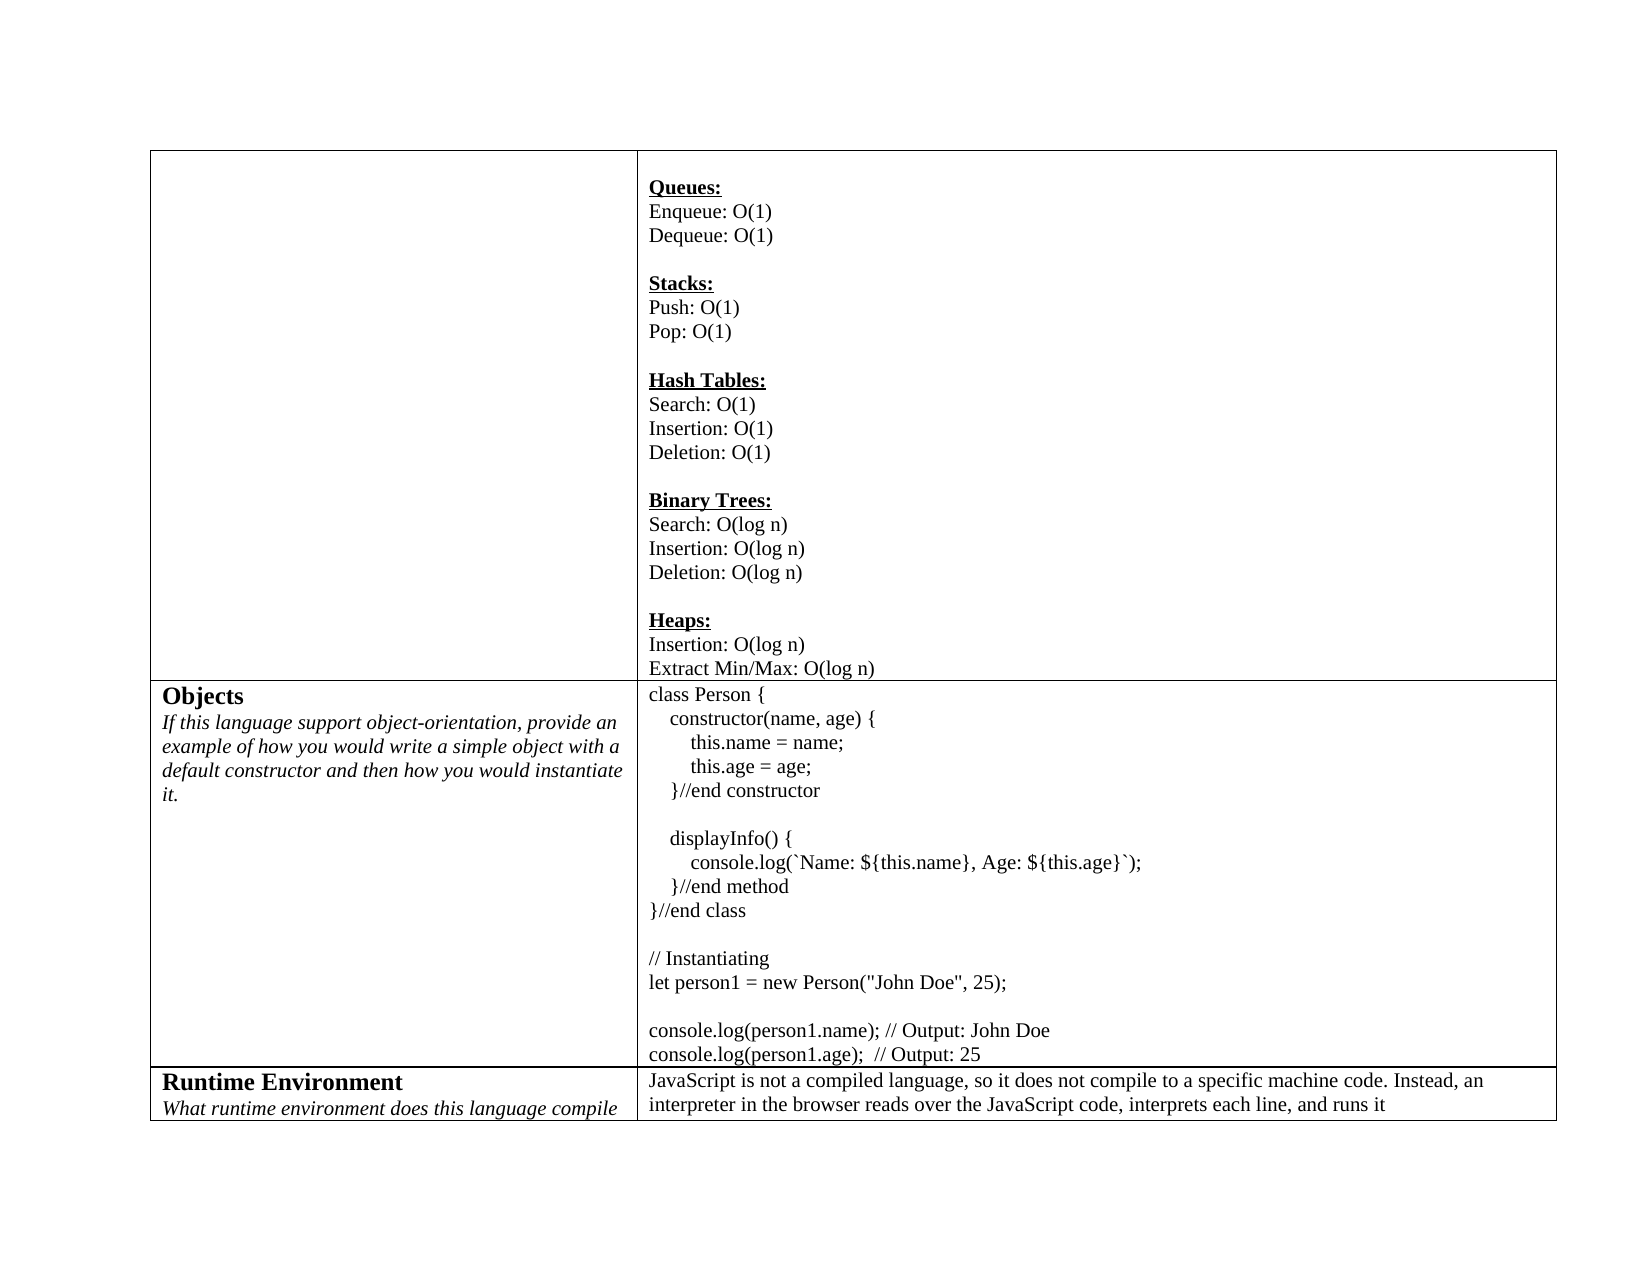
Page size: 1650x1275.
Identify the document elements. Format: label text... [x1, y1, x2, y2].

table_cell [638, 151, 1556, 680]
table_cell Objects If this language support object-orientation, provide an example of how you would write a simple object with a default constructor and then how you would instantiate it. [151, 681, 637, 1066]
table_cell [638, 1068, 1556, 1120]
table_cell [151, 1068, 637, 1120]
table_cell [151, 151, 637, 680]
table_cell class Person { constructor(name, age) { this.name = name; this.age = age; }//end constructor displayInfo() { console.log(`Name: ${this.name}, Age: ${this.age}`); }//end method }//end class // Instantiating let person1 = new Person("John Doe", 25); console.log(person1.name); // Output: John Doe console.log(person1.age); // Output: 25 [638, 681, 1556, 1066]
